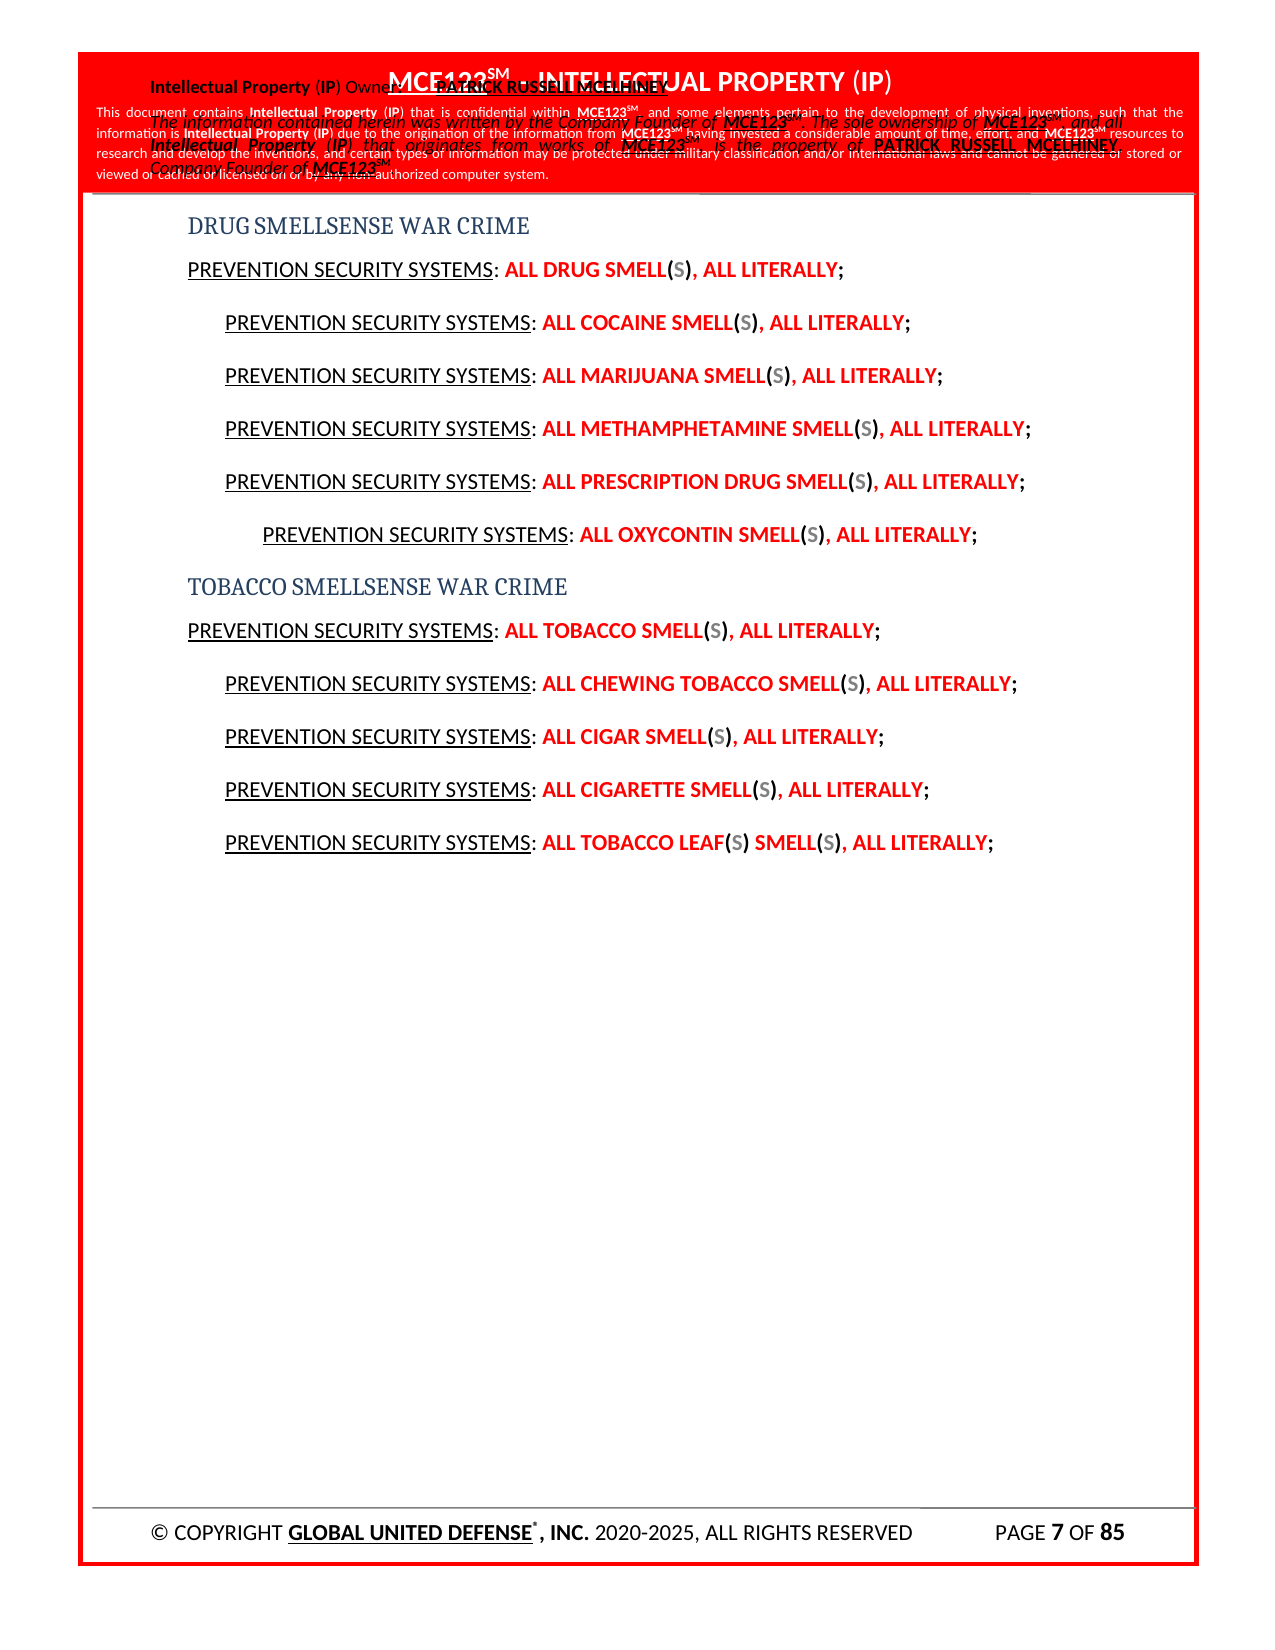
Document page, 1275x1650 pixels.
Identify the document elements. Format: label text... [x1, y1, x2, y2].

subtitle TOBACCO SMELLSENSE WAR CRIME [187, 573, 1125, 602]
text PREVENTION SECURITY SYSTEMS: ALL COCAINE SMELL(S), ALL LITERALLY; [225, 308, 1125, 336]
text PREVENTION SECURITY SYSTEMS: ALL CIGAR SMELL(S), ALL LITERALLY; [225, 722, 1125, 750]
text PREVENTION SECURITY SYSTEMS: ALL METHAMPHETAMINE SMELL(S), ALL LITERALLY; [225, 414, 1125, 442]
text PREVENTION SECURITY SYSTEMS: ALL PRESCRIPTION DRUG SMELL(S), ALL LITERALLY; [225, 467, 1125, 495]
subtitle DRUG SMELLSENSE WAR CRIME [187, 212, 1125, 240]
text PREVENTION SECURITY SYSTEMS: ALL MARIJUANA SMELL(S), ALL LITERALLY; [225, 361, 1125, 389]
text PREVENTION SECURITY SYSTEMS: ALL TOBACCO SMELL(S), ALL LITERALLY; [187, 616, 1125, 644]
text PREVENTION SECURITY SYSTEMS: ALL CHEWING TOBACCO SMELL(S), ALL LITERALLY; [225, 669, 1125, 697]
text PREVENTION SECURITY SYSTEMS: ALL TOBACCO LEAF(S) SMELL(S), ALL LITERALLY; [225, 828, 1125, 856]
text PREVENTION SECURITY SYSTEMS: ALL CIGARETTE SMELL(S), ALL LITERALLY; [225, 775, 1125, 803]
text PREVENTION SECURITY SYSTEMS: ALL DRUG SMELL(S), ALL LITERALLY; [187, 255, 1125, 283]
text PREVENTION SECURITY SYSTEMS: ALL OXYCONTIN SMELL(S), ALL LITERALLY; [262, 520, 1125, 548]
